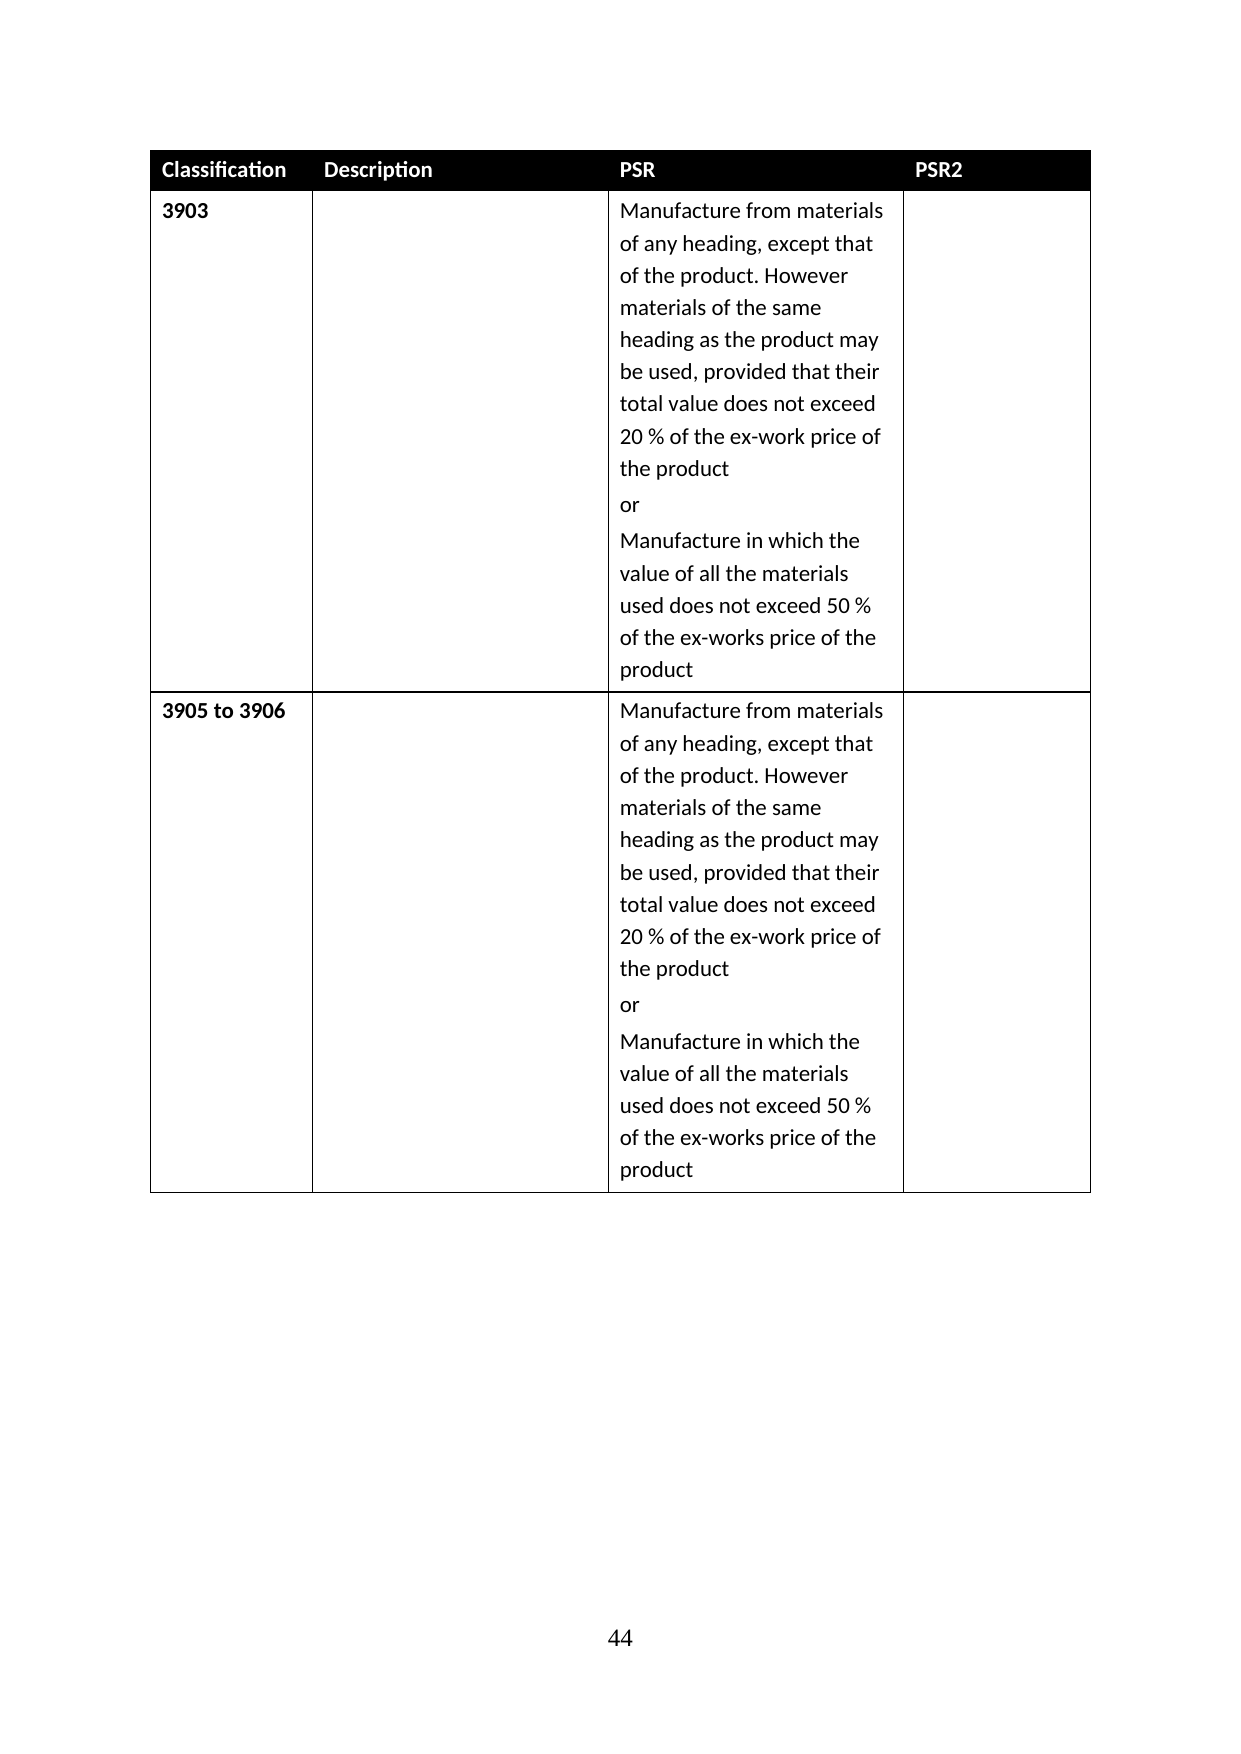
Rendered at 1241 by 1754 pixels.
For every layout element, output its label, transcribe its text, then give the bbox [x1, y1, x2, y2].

table_cell [313, 191, 608, 691]
table_cell 3905 to 3906 [151, 693, 312, 1192]
table_cell [904, 191, 1090, 691]
table_cell Manufacture from materials of any heading, except that of the product. However materials of the same heading as the product may be used, provided that their total value does not exceed 20 % of the ex-work price of the product or Manufacture in which the value of all the materials used does not exceed 50 % of the ex-works price of the product [609, 693, 903, 1192]
table_cell 3903 [151, 191, 312, 691]
table_header PSR [609, 151, 903, 191]
table_cell [904, 693, 1090, 1192]
table_header Description [313, 151, 608, 191]
table_header PSR2 [904, 151, 1090, 191]
table_cell Manufacture from materials of any heading, except that of the product. However materials of the same heading as the product may be used, provided that their total value does not exceed 20 % of the ex-work price of the product or Manufacture in which the value of all the materials used does not exceed 50 % of the ex-works price of the product [609, 191, 903, 691]
table_cell [313, 693, 608, 1192]
table_header Classification [151, 151, 312, 191]
